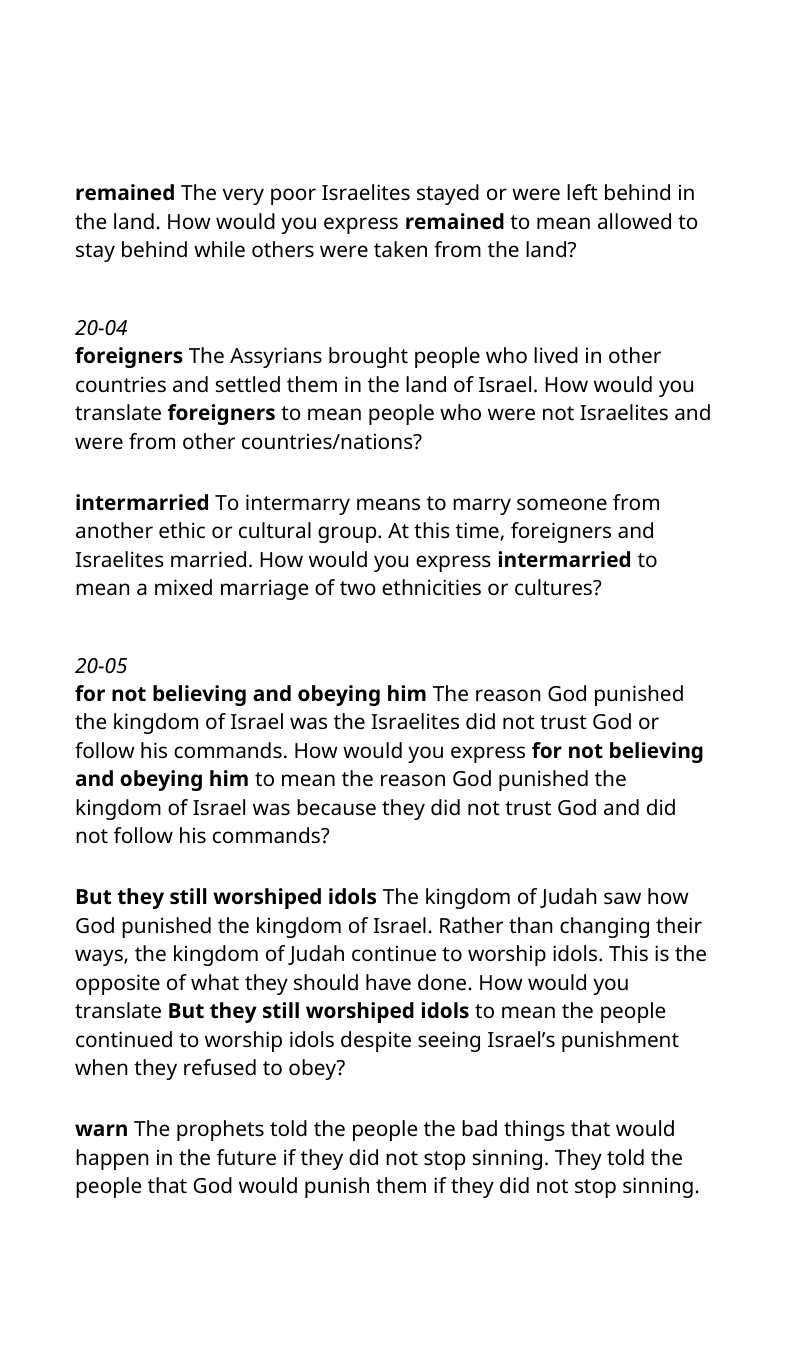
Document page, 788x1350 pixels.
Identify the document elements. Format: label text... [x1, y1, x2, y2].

text foreigners The Assyrians brought people who lived in other countries and settled them in the land of Israel. How would you translate foreigners to mean people who were not Israelites and were from other countries/nations? [75, 341, 712, 455]
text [75, 1086, 712, 1199]
subtitle 20-04 [75, 284, 712, 341]
text But they still worshiped idols The kingdom of Judah saw how God punished the kingdom of Israel. Rather than changing their ways, the kingdom of Judah continue to worship idols. This is the opposite of what they should have done. How would you translate But they still worshiped idols to mean the people continued to worship idols despite seeing Israel’s punishment when they refused to obey? [75, 854, 712, 1082]
text for not believing and obeying him The reason God punished the kingdom of Israel was the Israelites did not trust God or follow his commands. How would you express for not believing and obeying him to mean the reason God punished the kingdom of Israel was because they did not trust God and did not follow his commands? [75, 679, 712, 850]
text intermarried To intermarry means to marry someone from another ethic or cultural group. At this time, foreigners and Israelites married. How would you express intermarried to mean a mixed marriage of two ethnicities or cultures? [75, 459, 712, 602]
subtitle 20-05 [75, 622, 712, 679]
